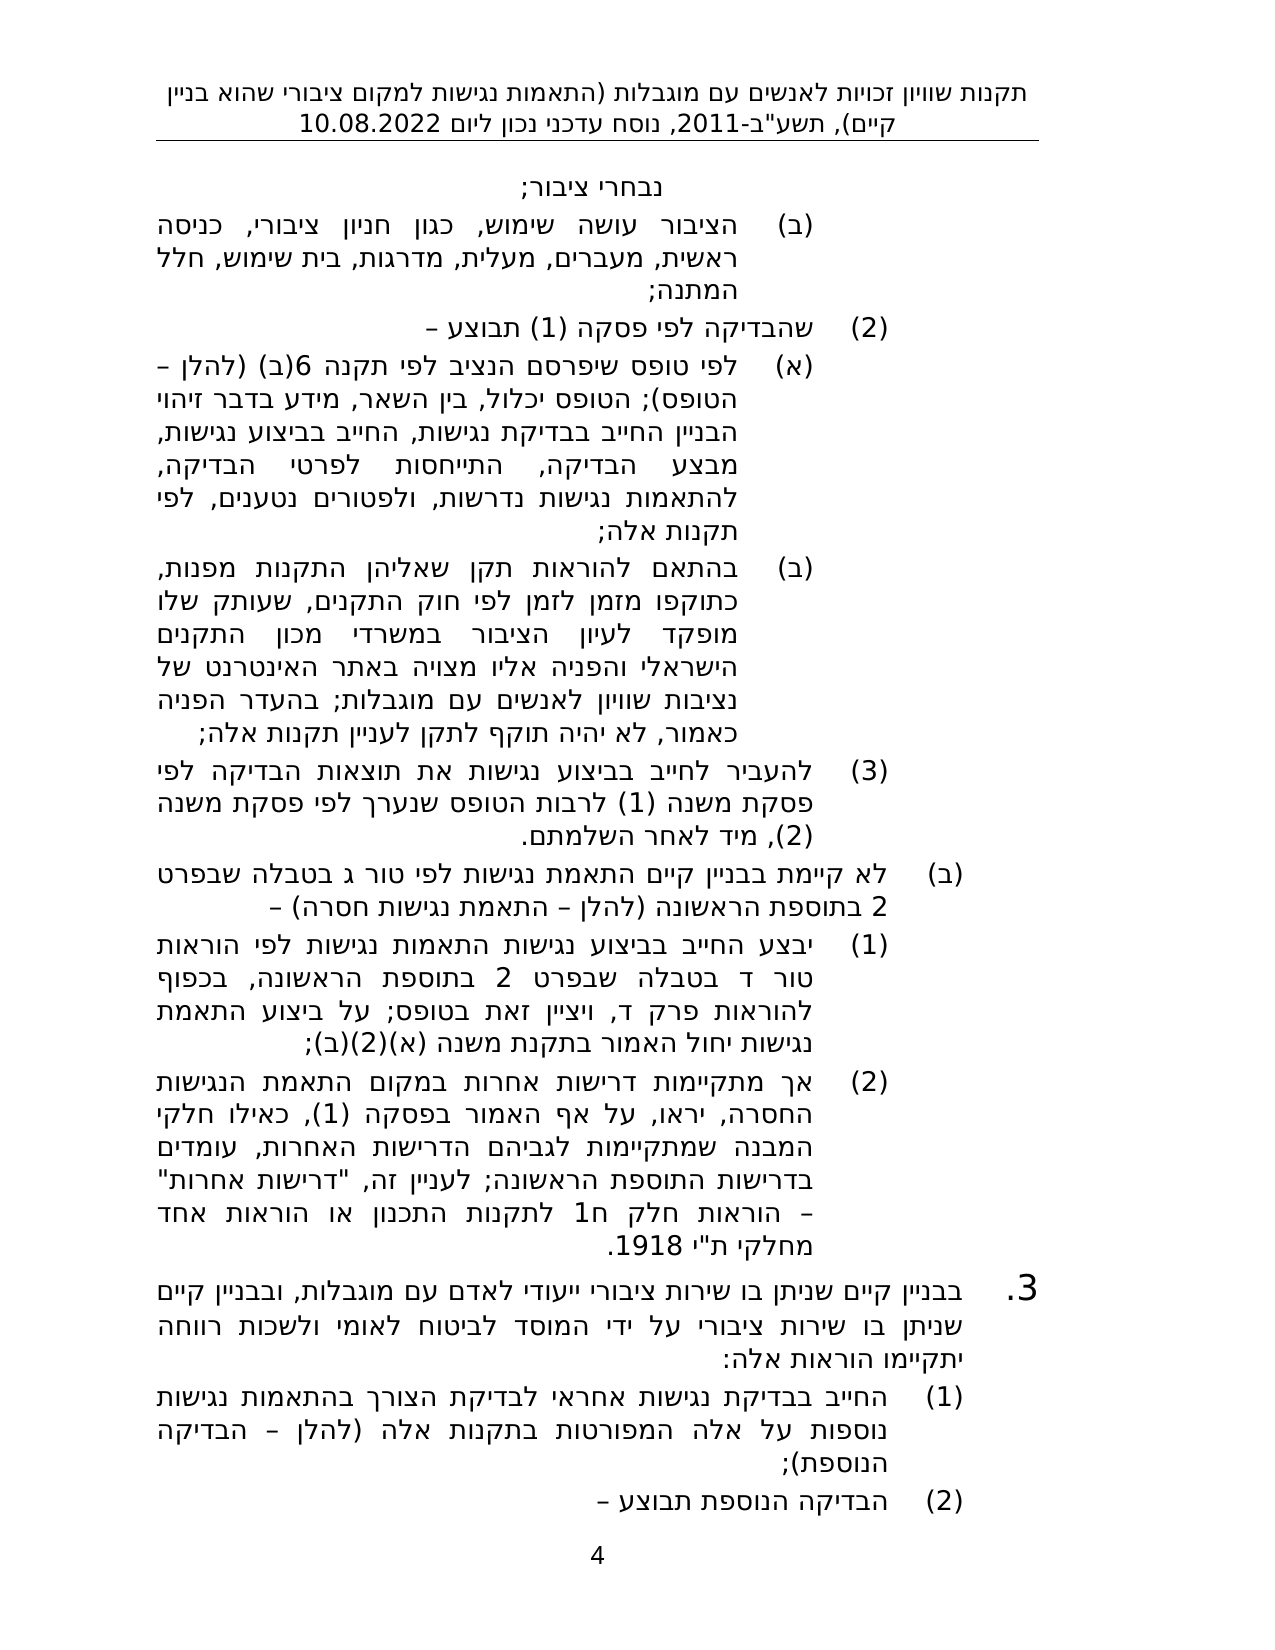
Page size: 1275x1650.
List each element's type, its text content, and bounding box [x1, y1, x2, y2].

text (א) לפי טופס שיפרסם הנציב לפי תקנה 6(ב) (להלן – הטופס); הטופס יכלול, בין השאר, מידע בדבר זיהוי הבניין החייב בבדיקת נגישות, החייב בביצוע נגישות, מבצע הבדיקה, התייחסות לפרטי הבדיקה, להתאמות נגישות נדרשות, ולפטורים נטענים, לפי תקנות אלה; [156, 455, 814, 651]
text (ב) בהתאם להוראות תקן שאליהן התקנות מפנות, כתוקפו מזמן לזמן לפי חוק התקנים, שעותק שלו מופקד לעיון הציבור במשרדי מכון התקנים הישראלי והפניה אליו מצויה באתר האינטרנט של נציבות שוויון לאנשים עם מוגבלות; בהעדר הפניה כאמור, לא יהיה תוקף לתקן לעניין תקנות אלה; [156, 657, 814, 853]
text (2) שהבדיקה לפי פסקה (1) תבוצע – [156, 417, 889, 449]
text (1) יבצע החייב בביצוע נגישות התאמות נגישות לפי הוראות טור ד בטבלה שבפרט 2 בתוספת הראשונה, בכפוף להוראות פרק ד, ויציין זאת בטופס; על ביצוע התאמת נגישות יחול האמור בתקנת משנה (א)(2)(ב); [156, 1034, 889, 1164]
text (2) אך מתקיימות דרישות אחרות במקום התאמת הנגישות החסרה, יראו, על אף האמור בפסקה (1), כאילו חלקי המבנה שמתקיימות לגביהם הדרישות האחרות, עומדים בדרישות התוספת הראשונה; לעניין זה, "דרישות אחרות" – הוראות חלק ח1 לתקנות התכנון או הוראות אחד מחלקי ת"י 1918. [156, 1170, 889, 1366]
text (3) להעביר לחייב בביצוע נגישות את תוצאות הבדיקה לפי פסקת משנה (1) לרבות הטופס שנערך לפי פסקת משנה (2), מיד לאחר השלמתם. [156, 859, 889, 957]
text 3. בבניין קיים שניתן בו שירות ציבורי ייעודי לאדם עם מוגבלות, ובבניין קיים שניתן בו שירות ציבורי על ידי המוסד לביטוח לאומי ולשכות רווחה יתקיימו הוראות אלה: [156, 1372, 1039, 1479]
text (ב) לא קיימת בבניין קיים התאמת נגישות לפי טור ג בטבלה שבפרט 2 בתוספת הראשונה (להלן – התאמת נגישות חסרה) – [156, 963, 964, 1027]
text (ב) הציבור עושה שימוש, כגון חניון ציבורי, כניסה ראשית, מעברים, מעלית, מדרגות, בית שימוש, חלל המתנה; [156, 313, 814, 411]
text (3) משרדים שמקבלים בהם קהל בין כדרך קבע או באופן אקראי, לשכות ראש הגוף הציבורי וסגניו בבניין המשמש גוף ציבורי, ולשכות נבחרי ציבור; [156, 177, 739, 307]
